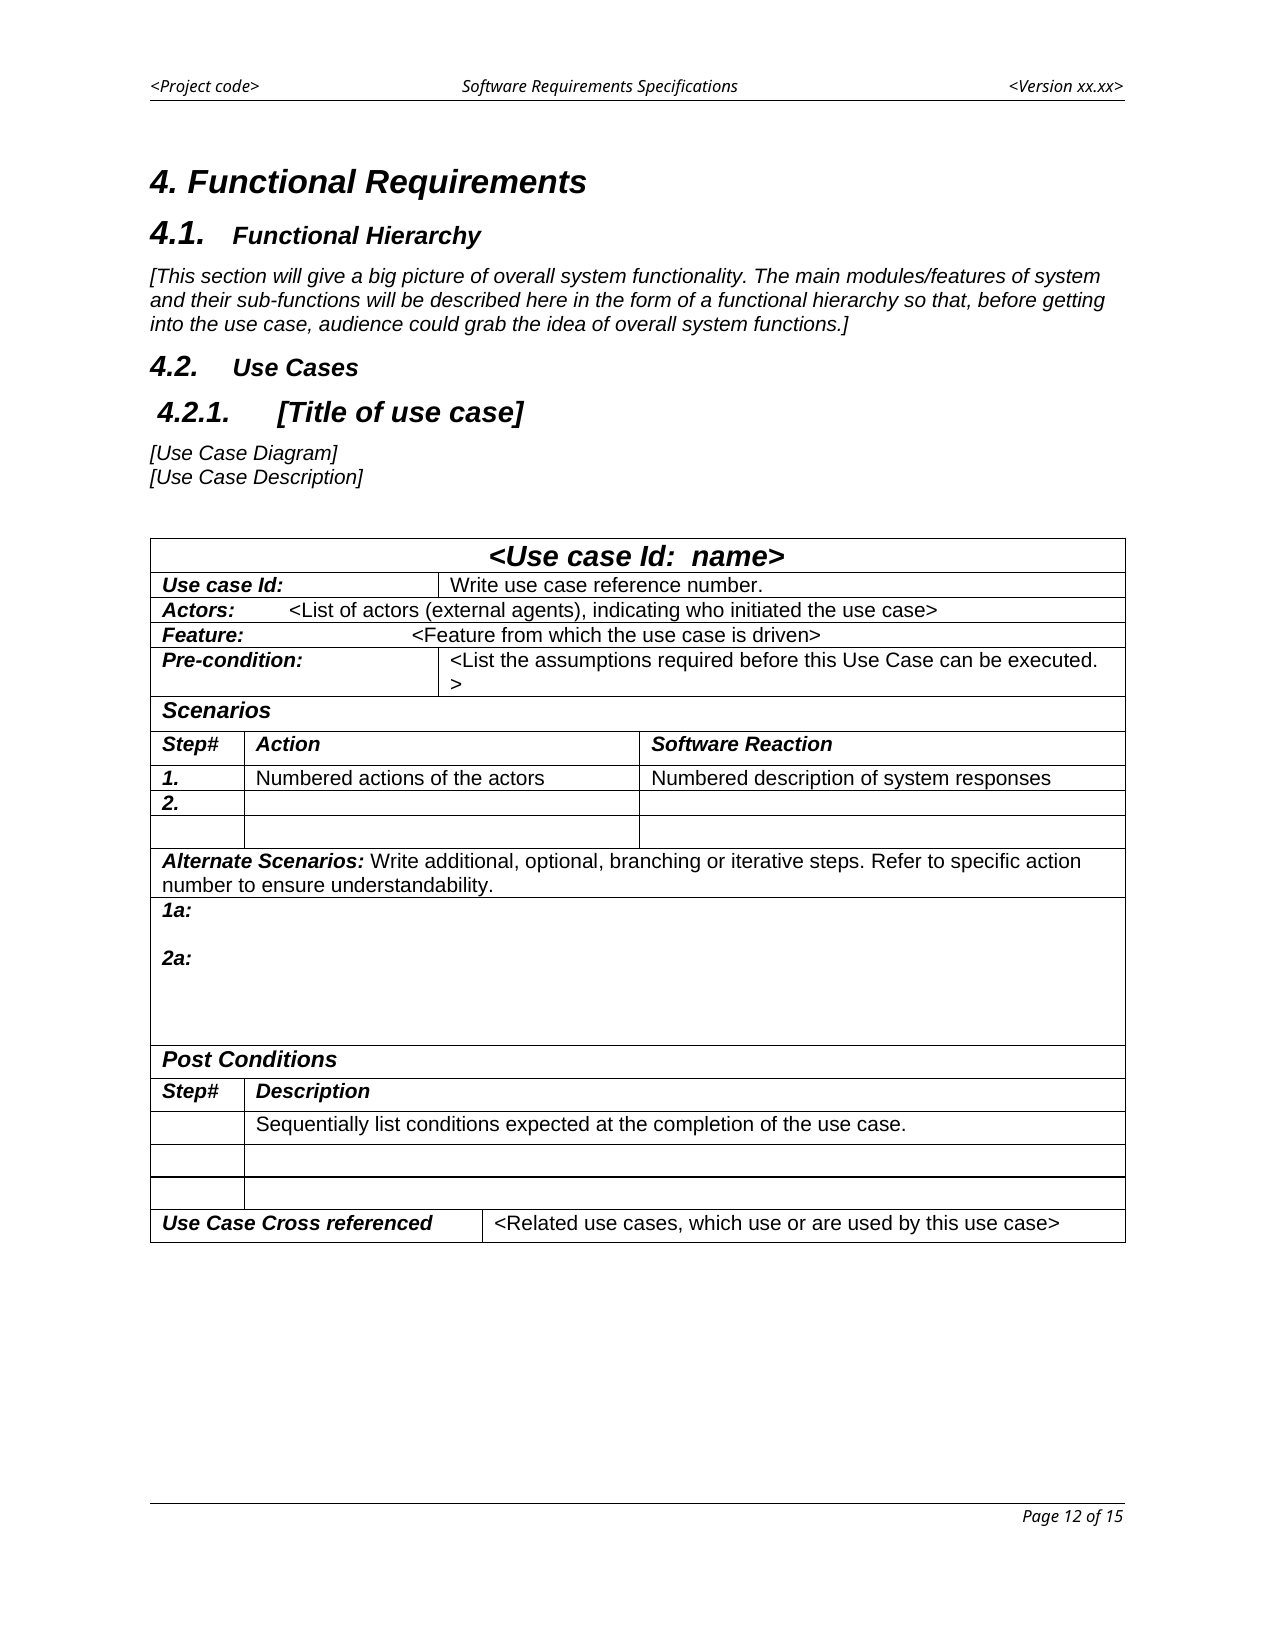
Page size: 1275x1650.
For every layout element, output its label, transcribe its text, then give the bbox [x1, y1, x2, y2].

table_cell [151, 1112, 244, 1144]
table_cell Description [245, 1079, 1125, 1111]
table_cell [151, 1145, 244, 1176]
text [Use Case Description] [150, 465, 1125, 489]
text [This section will give a big picture of overall system functionality. The main modules/features of system and their sub-functions will be described here in the form of a functional hierarchy so that, before getting into the use case, audience could grab the idea of overall system functions.] [150, 264, 1125, 336]
table_cell Post Conditions [151, 1046, 1125, 1078]
table_cell <List the assumptions required before this Use Case can be executed. > [439, 648, 1125, 696]
table_cell Use Case Cross referenced [151, 1210, 482, 1242]
table_cell Action [245, 732, 639, 765]
table_cell Software Reaction [640, 732, 1125, 765]
table_cell [151, 1178, 244, 1209]
table_cell [640, 791, 1125, 815]
table_cell 1. [151, 766, 244, 790]
list Functional Hierarchy [150, 213, 1125, 252]
list Functional Requirements [150, 162, 1125, 201]
table_cell Pre-condition: [151, 648, 438, 696]
table_cell Step# [151, 732, 244, 765]
table_cell Scenarios [151, 697, 1125, 731]
table_cell 2. [151, 791, 244, 815]
table_cell Feature: <Feature from which the use case is driven> [151, 623, 1125, 647]
list [Title of use case] [157, 395, 1125, 428]
table_cell <Related use cases, which use or are used by this use case> [483, 1210, 1125, 1242]
table_cell [640, 816, 1125, 848]
table_cell Numbered description of system responses [640, 766, 1125, 790]
text [Use Case Diagram] [150, 441, 1125, 465]
table_cell Use case Id: [151, 573, 438, 597]
table_cell Actors: <List of actors (external agents), indicating who initiated the use case> [151, 598, 1125, 622]
table_cell [245, 1178, 1125, 1209]
table_cell [245, 816, 639, 848]
table_cell Sequentially list conditions expected at the completion of the use case. [245, 1112, 1125, 1144]
list Use Cases [150, 349, 1125, 382]
table_cell 1a: 2a: [151, 898, 1125, 1045]
table_cell Numbered actions of the actors [245, 766, 639, 790]
table_cell Step# [151, 1079, 244, 1111]
table_header <Use case Id: name> [151, 539, 1125, 572]
table_cell Write use case reference number. [439, 573, 1125, 597]
table_cell [245, 1145, 1125, 1176]
table_cell Alternate Scenarios: Write additional, optional, branching or iterative steps. Refer to specific action number to ensure understandability. [151, 849, 1125, 897]
table_cell [151, 816, 244, 848]
table_cell [245, 791, 639, 815]
